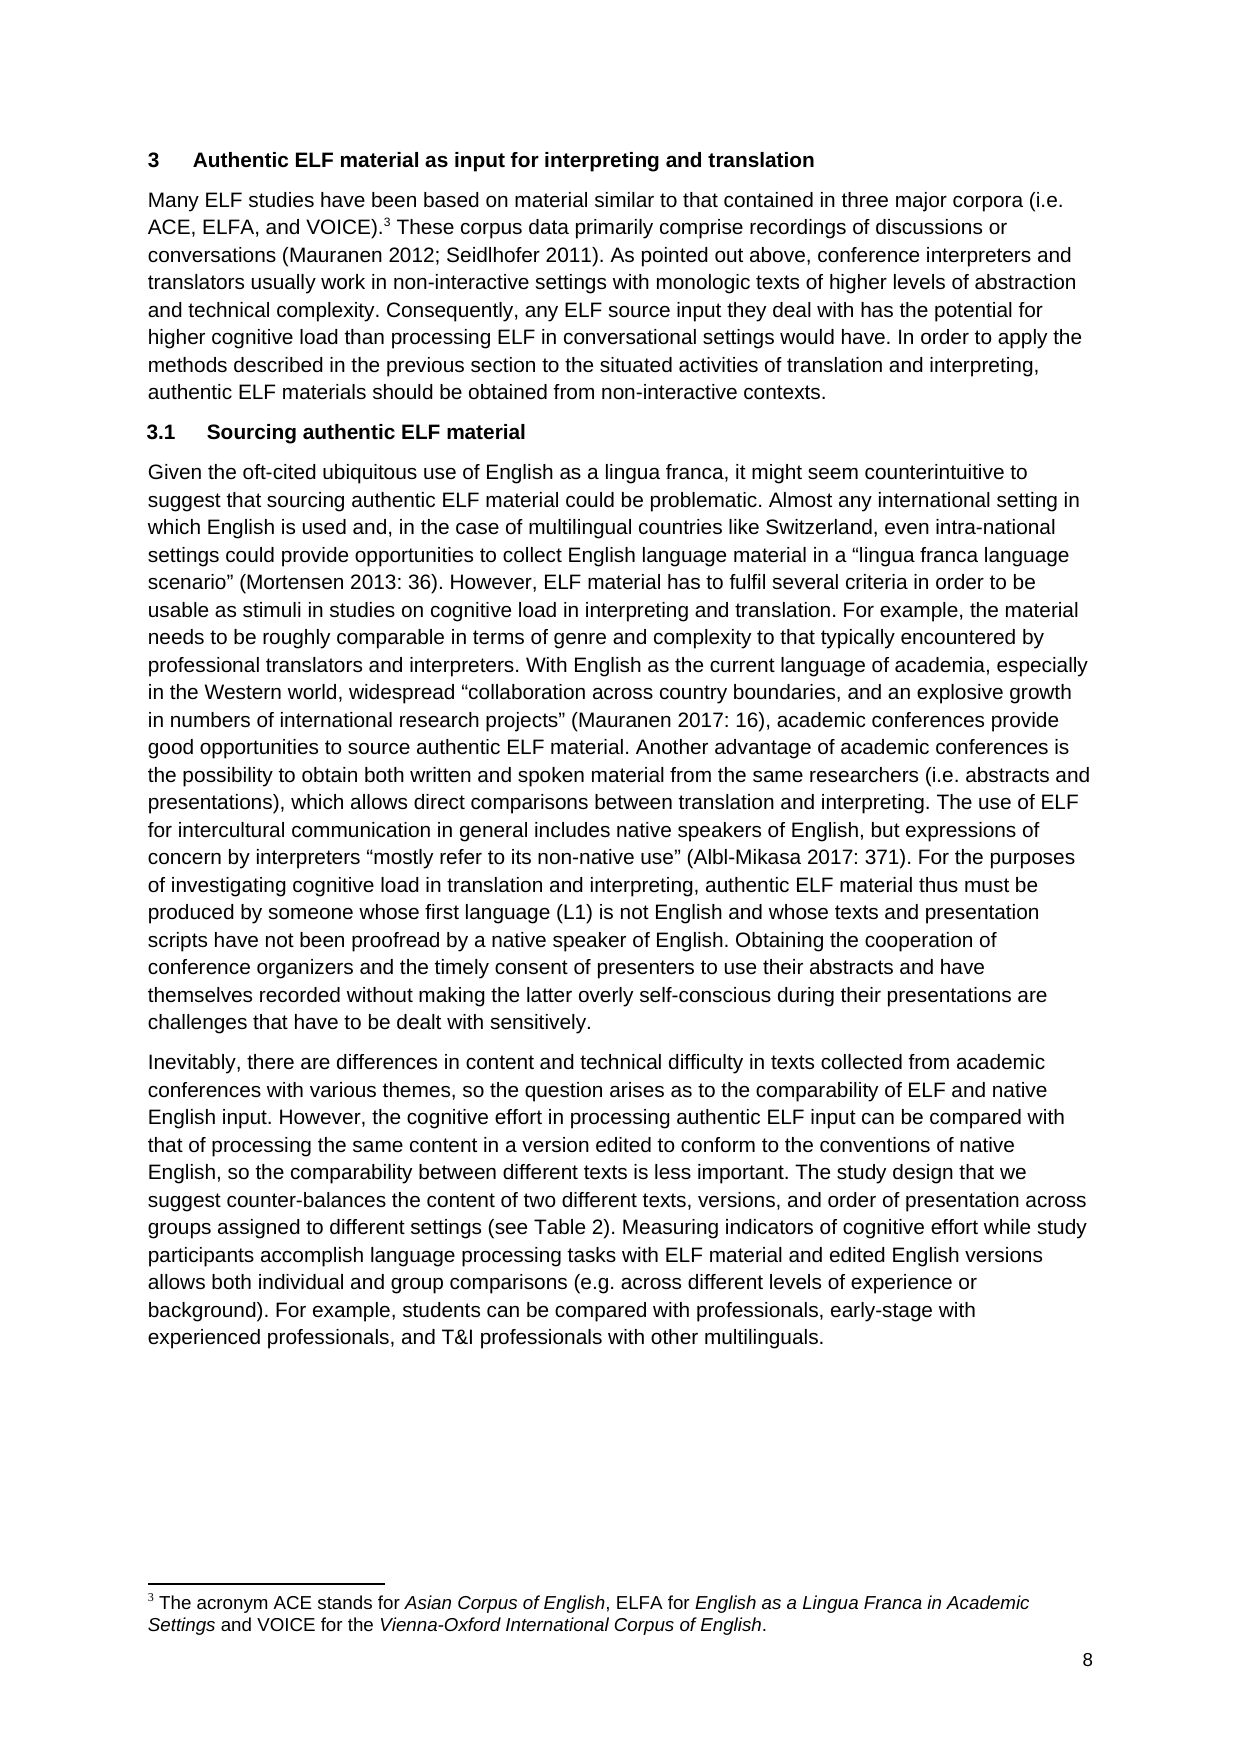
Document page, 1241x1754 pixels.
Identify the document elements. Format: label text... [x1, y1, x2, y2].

text Given the oft-cited ubiquitous use of English as a lingua franca, it might seem counterintuitive to suggest that sourcing authentic ELF material could be problematic. Almost any international setting in which English is used and, in the case of multilingual countries like Switzerland, even intra-national settings could provide opportunities to collect English language material in a “lingua franca language scenario” (Mortensen 2013: 36). However, ELF material has to fulfil several criteria in order to be usable as stimuli in studies on cognitive load in interpreting and translation. For example, the material needs to be roughly comparable in terms of genre and complexity to that typically encountered by professional translators and interpreters. With English as the current language of academia, especially in the Western world, widespread “collaboration across country boundaries, and an explosive growth in numbers of international research projects” (Mauranen 2017: 16), academic conferences provide good opportunities to source authentic ELF material. Another advantage of academic conferences is the possibility to obtain both written and spoken material from the same researchers (i.e. abstracts and presentations), which allows direct comparisons between translation and interpreting. The use of ELF for intercultural communication in general includes native speakers of English, but expressions of concern by interpreters “mostly refer to its non-native use” (Albl-Mikasa 2017: 371). For the purposes of investigating cognitive load in translation and interpreting, authentic ELF material thus must be produced by someone whose first language (L1) is not English and whose texts and presentation scripts have not been proofread by a native speaker of English. Obtaining the cooperation of conference organizers and the timely consent of presenters to use their abstracts and have themselves recorded without making the latter overly self-conscious during their presentations are challenges that have to be dealt with sensitively. [148, 460, 1093, 1034]
text Inevitably, there are differences in content and technical difficulty in texts collected from academic conferences with various themes, so the question arises as to the comparability of ELF and native English input. However, the cognitive effort in processing authentic ELF input can be compared with that of processing the same content in a version edited to conform to the conventions of native English, so the comparability between different texts is less important. The study design that we suggest counter-balances the content of two different texts, versions, and order of presentation across groups assigned to different settings (see Table 2). Measuring indicators of cognitive effort while study participants accomplish language processing tasks with ELF material and edited English versions allows both individual and group comparisons (e.g. across different levels of experience or background). For example, students can be compared with professionals, early-stage with experienced professionals, and T&I professionals with other multilinguals. [148, 1050, 1093, 1349]
subtitle Sourcing authentic ELF material [146, 420, 1093, 444]
subtitle Authentic ELF material as input for interpreting and translation [148, 148, 1093, 172]
text Many ELF studies have been based on material similar to that contained in three major corpora (i.e. ACE, ELFA, and VOICE). These corpus data primarily comprise recordings of discussions or conversations (Mauranen 2012; Seidlhofer 2011). As pointed out above, conference interpreters and translators usually work in non-interactive settings with monologic texts of higher levels of abstraction and technical complexity. Consequently, any ELF source input they deal with has the potential for higher cognitive load than processing ELF in conversational settings would have. In order to apply the methods described in the previous section to the situated activities of translation and interpreting, authentic ELF materials should be obtained from non-interactive contexts. [148, 188, 1093, 404]
